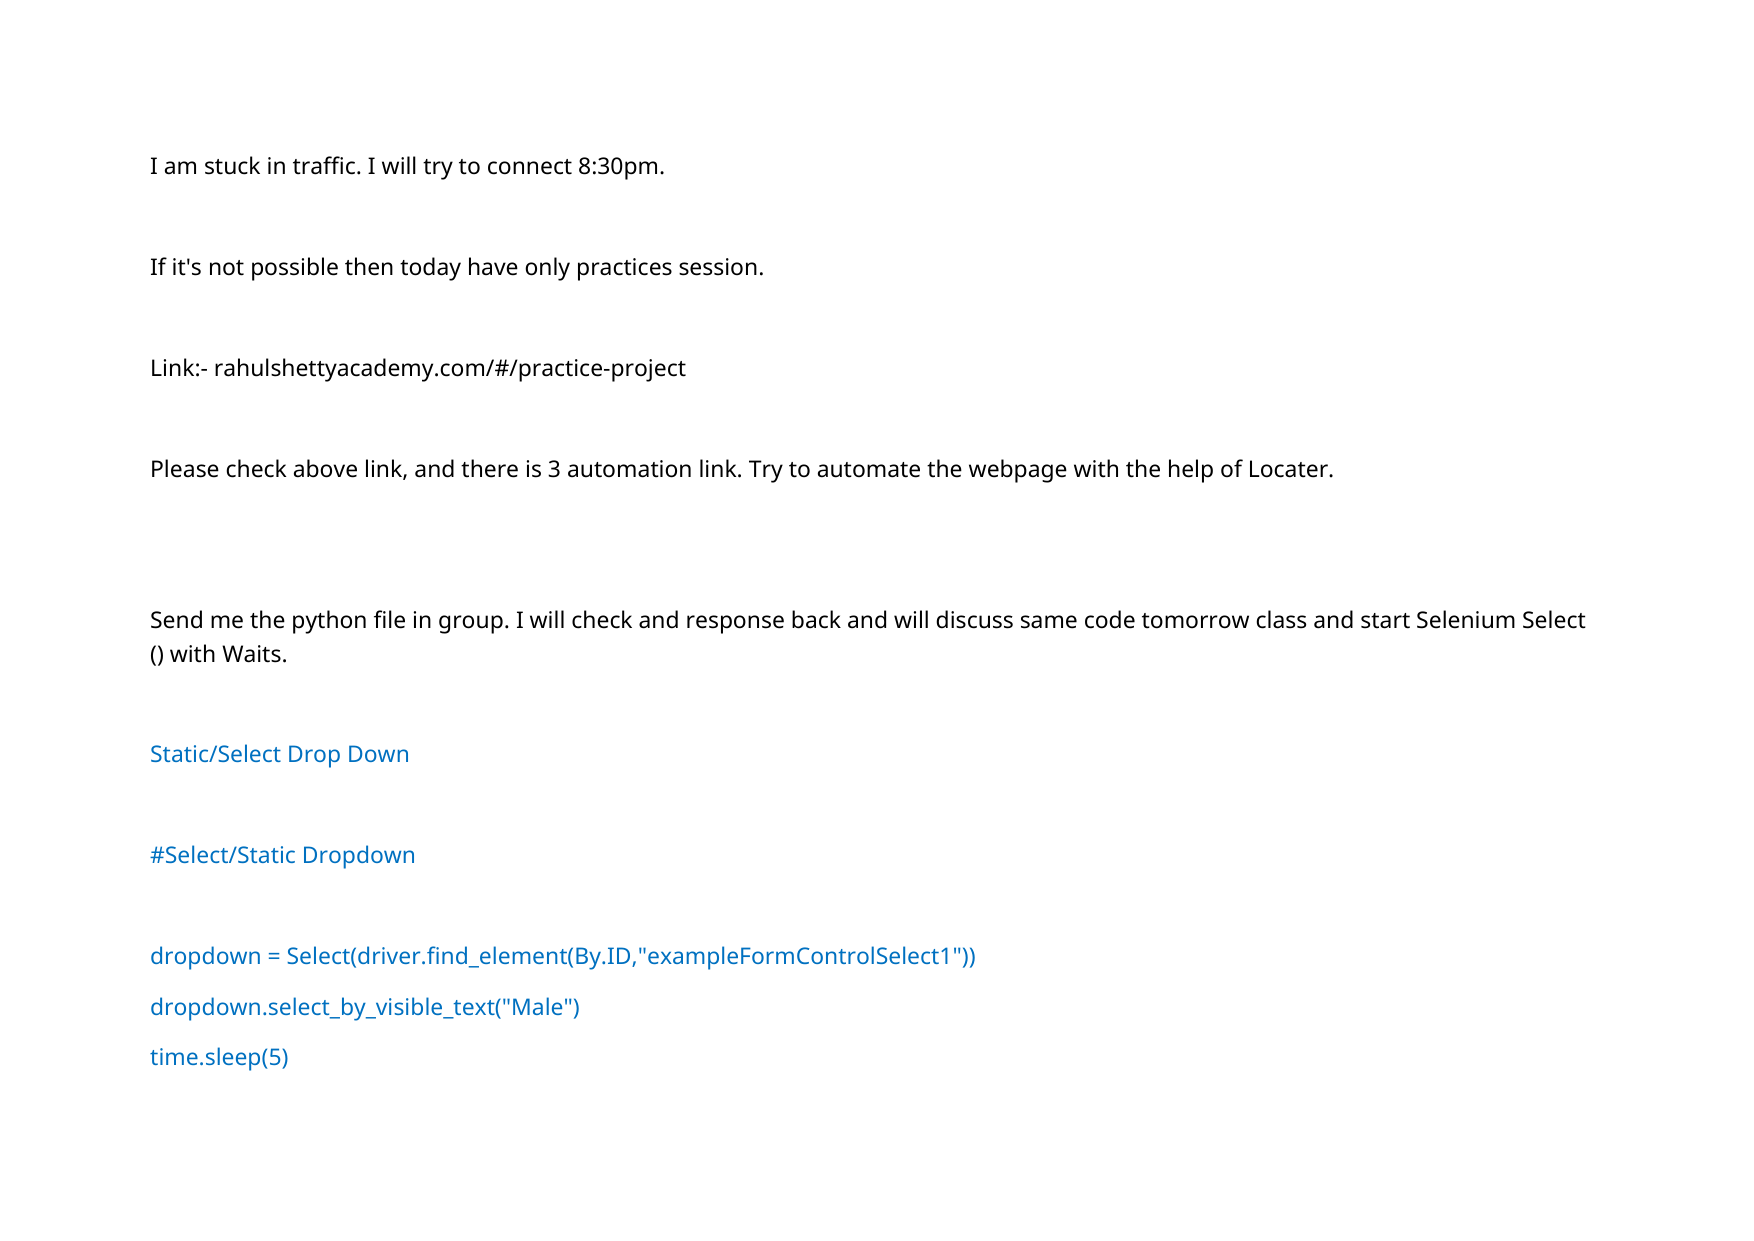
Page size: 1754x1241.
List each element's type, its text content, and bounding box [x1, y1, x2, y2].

text Static/Select Drop Down [150, 738, 1604, 769]
text time.sleep(5) [150, 1041, 1604, 1072]
text Send me the python file in group. I will check and response back and will discuss same code tomorrow class and start Selenium Select () with Waits. [150, 604, 1604, 669]
text dropdown = Select(driver.find_element(By.ID,"exampleFormControlSelect1")) [150, 940, 1604, 971]
text #Select/Static Dropdown [150, 839, 1604, 870]
text Link:- rahulshettyacademy.com/#/practice-project [150, 352, 1604, 383]
text Please check above link, and there is 3 automation link. Try to automate the webpage with the help of Locater. [150, 452, 1604, 484]
text I am stuck in traffic. I will try to connect 8:30pm. [150, 150, 1604, 181]
text If it's not possible then today have only practices session. [150, 251, 1604, 282]
text dropdown.select_by_visible_text("Male") [150, 990, 1604, 1022]
